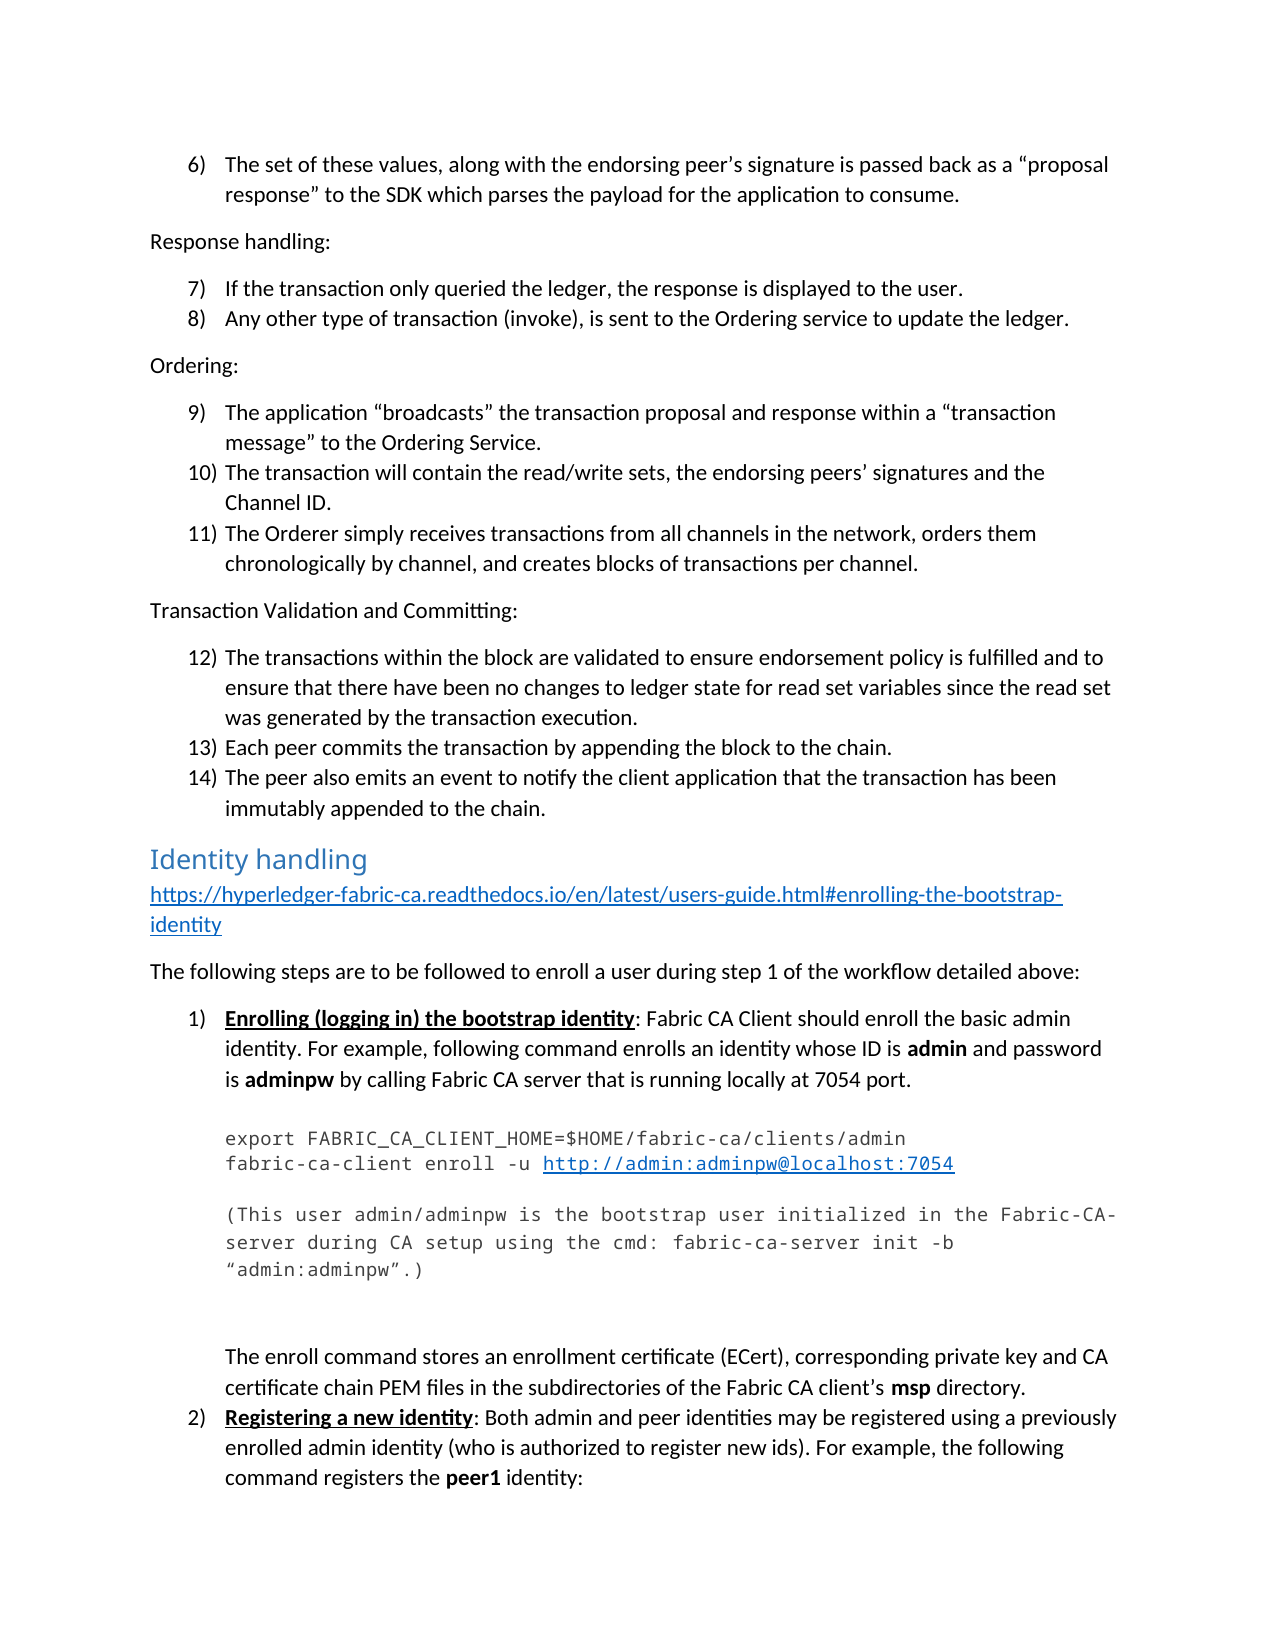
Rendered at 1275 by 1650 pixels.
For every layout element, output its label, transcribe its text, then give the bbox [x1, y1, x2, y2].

list The Orderer simply receives transactions from all channels in the network, orders them chronologically by channel, and creates blocks of transactions per channel. [187, 519, 1125, 577]
list Each peer commits the transaction by appending the block to the chain. [187, 733, 1125, 761]
text The following steps are to be followed to enroll a user during step 1 of the workflow detailed above: [150, 957, 1125, 986]
list The transaction will contain the read/write sets, the endorsing peers’ signatures and the Channel ID. [187, 458, 1125, 517]
list fabric-ca-client enroll -u http://admin:adminpw@localhost:7054 [225, 1151, 1125, 1176]
subtitle Identity handling [150, 841, 1125, 877]
list The transactions within the block are validated to ensure endorsement policy is fulfilled and to ensure that there have been no changes to ledger state for read set variables since the read set was generated by the transaction execution. [187, 643, 1125, 731]
list The peer also emits an event to notify the client application that the transaction has been immutably appended to the chain. [187, 763, 1125, 822]
list Enrolling (logging in) the bootstrap identity: Fabric CA Client should enroll the basic admin identity. For example, following command enrolls an identity whose ID is admin and password is adminpw by calling Fabric CA server that is running locally at 7054 port. [187, 1004, 1125, 1093]
list Any other type of transaction (invoke), is sent to the Ordering service to update the ledger. [187, 304, 1125, 332]
list The enroll command stores an enrollment certificate (ECert), corresponding private key and CA certificate chain PEM files in the subdirectories of the Fabric CA client’s msp directory. [225, 1342, 1125, 1401]
list The application “broadcasts” the transaction proposal and response within a “transaction message” to the Ordering Service. [187, 398, 1125, 456]
list export FABRIC_CA_CLIENT_HOME=$HOME/fabric-ca/clients/admin [225, 1125, 1125, 1151]
text Transaction Validation and Committing: [150, 596, 1125, 624]
list Registering a new identity: Both admin and peer identities may be registered using a previously enrolled admin identity (who is authorized to register new ids). For example, the following command registers the peer1 identity: [187, 1403, 1125, 1491]
text Ordering: [150, 351, 1125, 379]
text https://hyperledger-fabric-ca.readthedocs.io/en/latest/users-guide.html#enrolling-the-bootstrap-identity [150, 880, 1125, 939]
list The set of these values, along with the endorsing peer’s signature is passed back as a “proposal response” to the SDK which parses the payload for the application to consume. [187, 150, 1125, 208]
list If the transaction only queried the ledger, the response is displayed to the user. [187, 274, 1125, 302]
text Response handling: [150, 227, 1125, 255]
list (This user admin/adminpw is the bootstrap user initialized in the Fabric-CA-server during CA setup using the cmd: fabric-ca-server init -b “admin:adminpw”.) [225, 1202, 1125, 1282]
